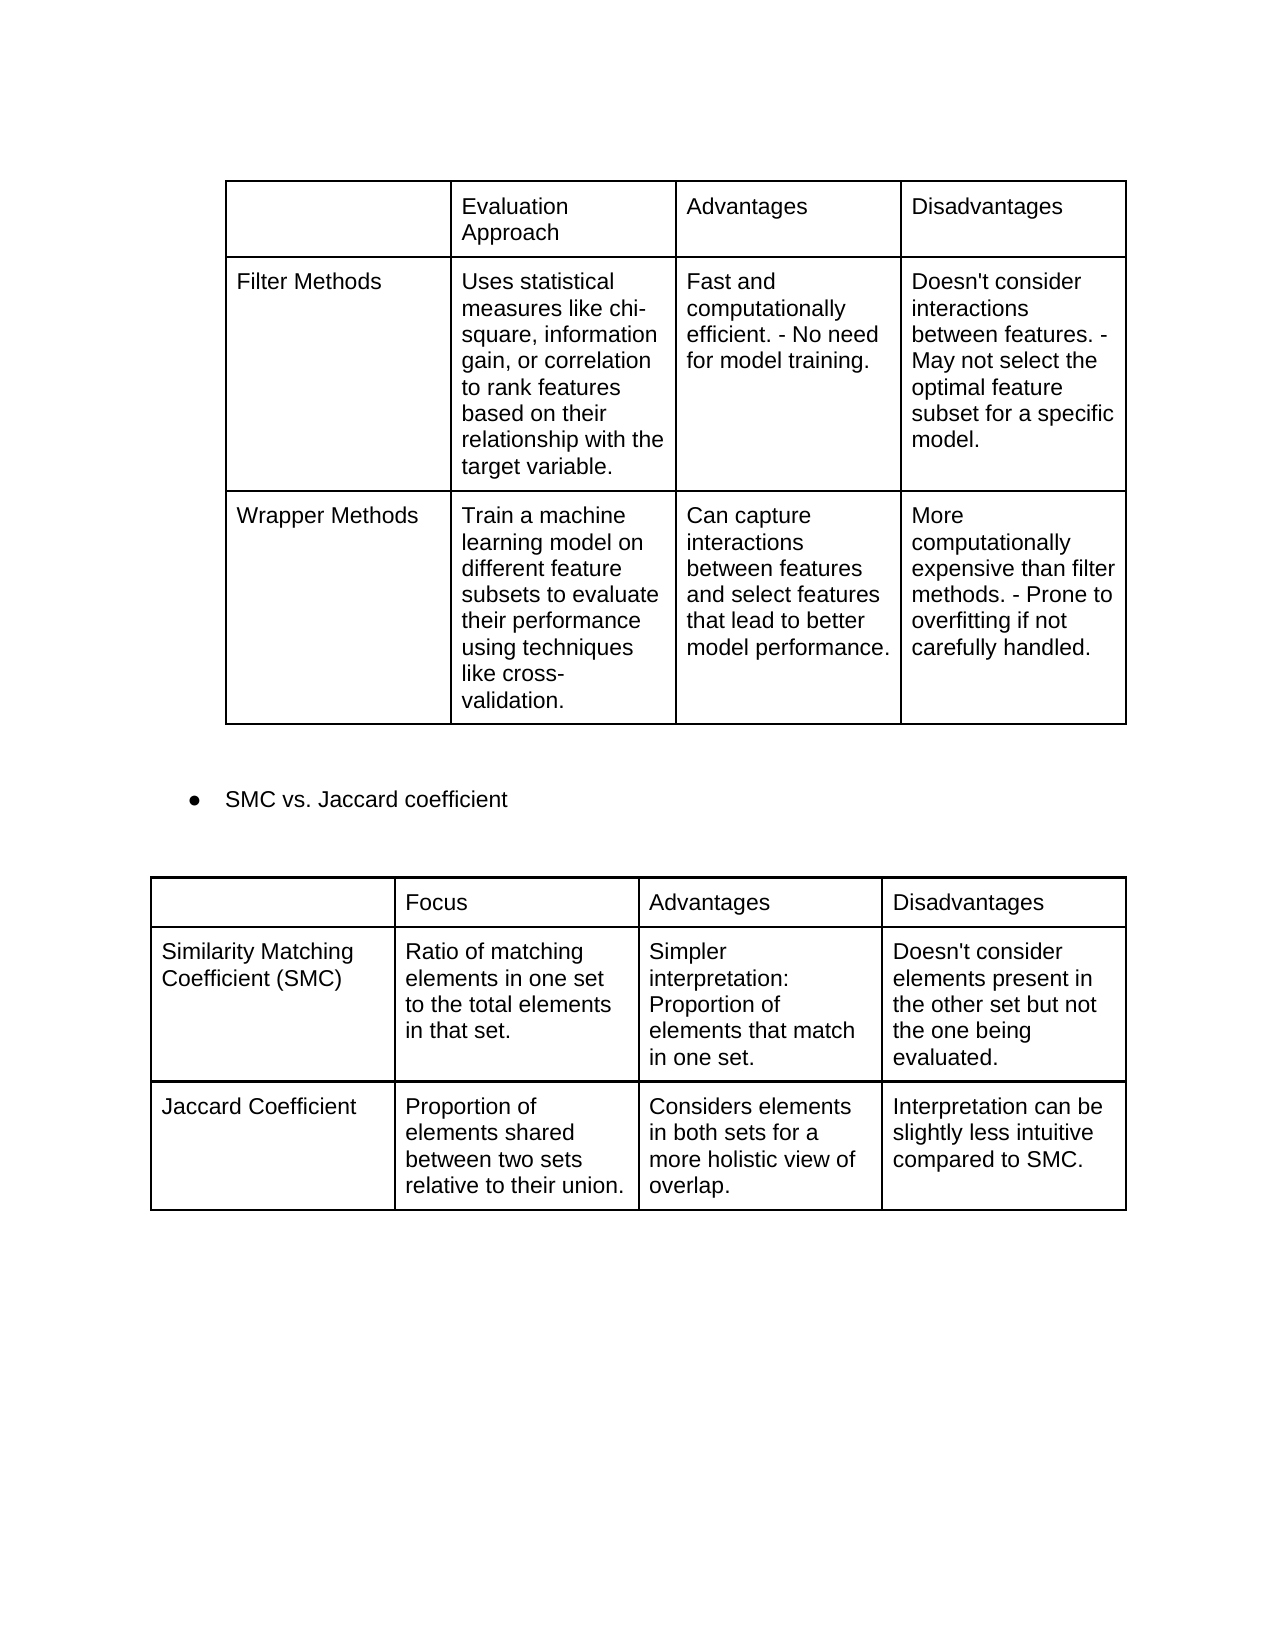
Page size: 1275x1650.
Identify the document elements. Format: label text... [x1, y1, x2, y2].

table_cell Filter Methods [227, 258, 450, 489]
table_cell Doesn't consider interactions between features. - May not select the optimal feature subset for a specific model. [902, 258, 1125, 489]
list SMC vs. Jaccard coefficient [187, 786, 1125, 812]
table_cell Train a machine learning model on different feature subsets to evaluate their performance using techniques like cross-validation. [452, 492, 675, 723]
table_cell Uses statistical measures like chi-square, information gain, or correlation to rank features based on their relationship with the target variable. [452, 258, 675, 489]
table_cell More computationally expensive than filter methods. - Prone to overfitting if not carefully handled. [902, 492, 1125, 723]
table_cell Interpretation can be slightly less intuitive compared to SMC. [883, 1083, 1125, 1209]
table_header Focus [396, 879, 638, 926]
table_cell Considers elements in both sets for a more holistic view of overlap. [640, 1083, 881, 1209]
table_cell Doesn't consider elements present in the other set but not the one being evaluated. [883, 928, 1125, 1080]
table_header Advantages [677, 182, 900, 256]
table_cell Ratio of matching elements in one set to the total elements in that set. [396, 928, 638, 1080]
table_header [152, 879, 394, 926]
table_cell Fast and computationally efficient. - No need for model training. [677, 258, 900, 489]
table_header Evaluation Approach [452, 182, 675, 256]
table_cell Proportion of elements shared between two sets relative to their union. [396, 1083, 638, 1209]
table_cell Simpler interpretation: Proportion of elements that match in one set. [640, 928, 881, 1080]
table_cell Can capture interactions between features and select features that lead to better model performance. [677, 492, 900, 723]
table_header Advantages [640, 879, 881, 926]
table_cell Jaccard Coefficient [152, 1083, 394, 1209]
table_header Disadvantages [883, 879, 1125, 926]
table_header Disadvantages [902, 182, 1125, 256]
table_cell Wrapper Methods [227, 492, 450, 723]
table_cell Similarity Matching Coefficient (SMC) [152, 928, 394, 1080]
table_header [227, 182, 450, 256]
